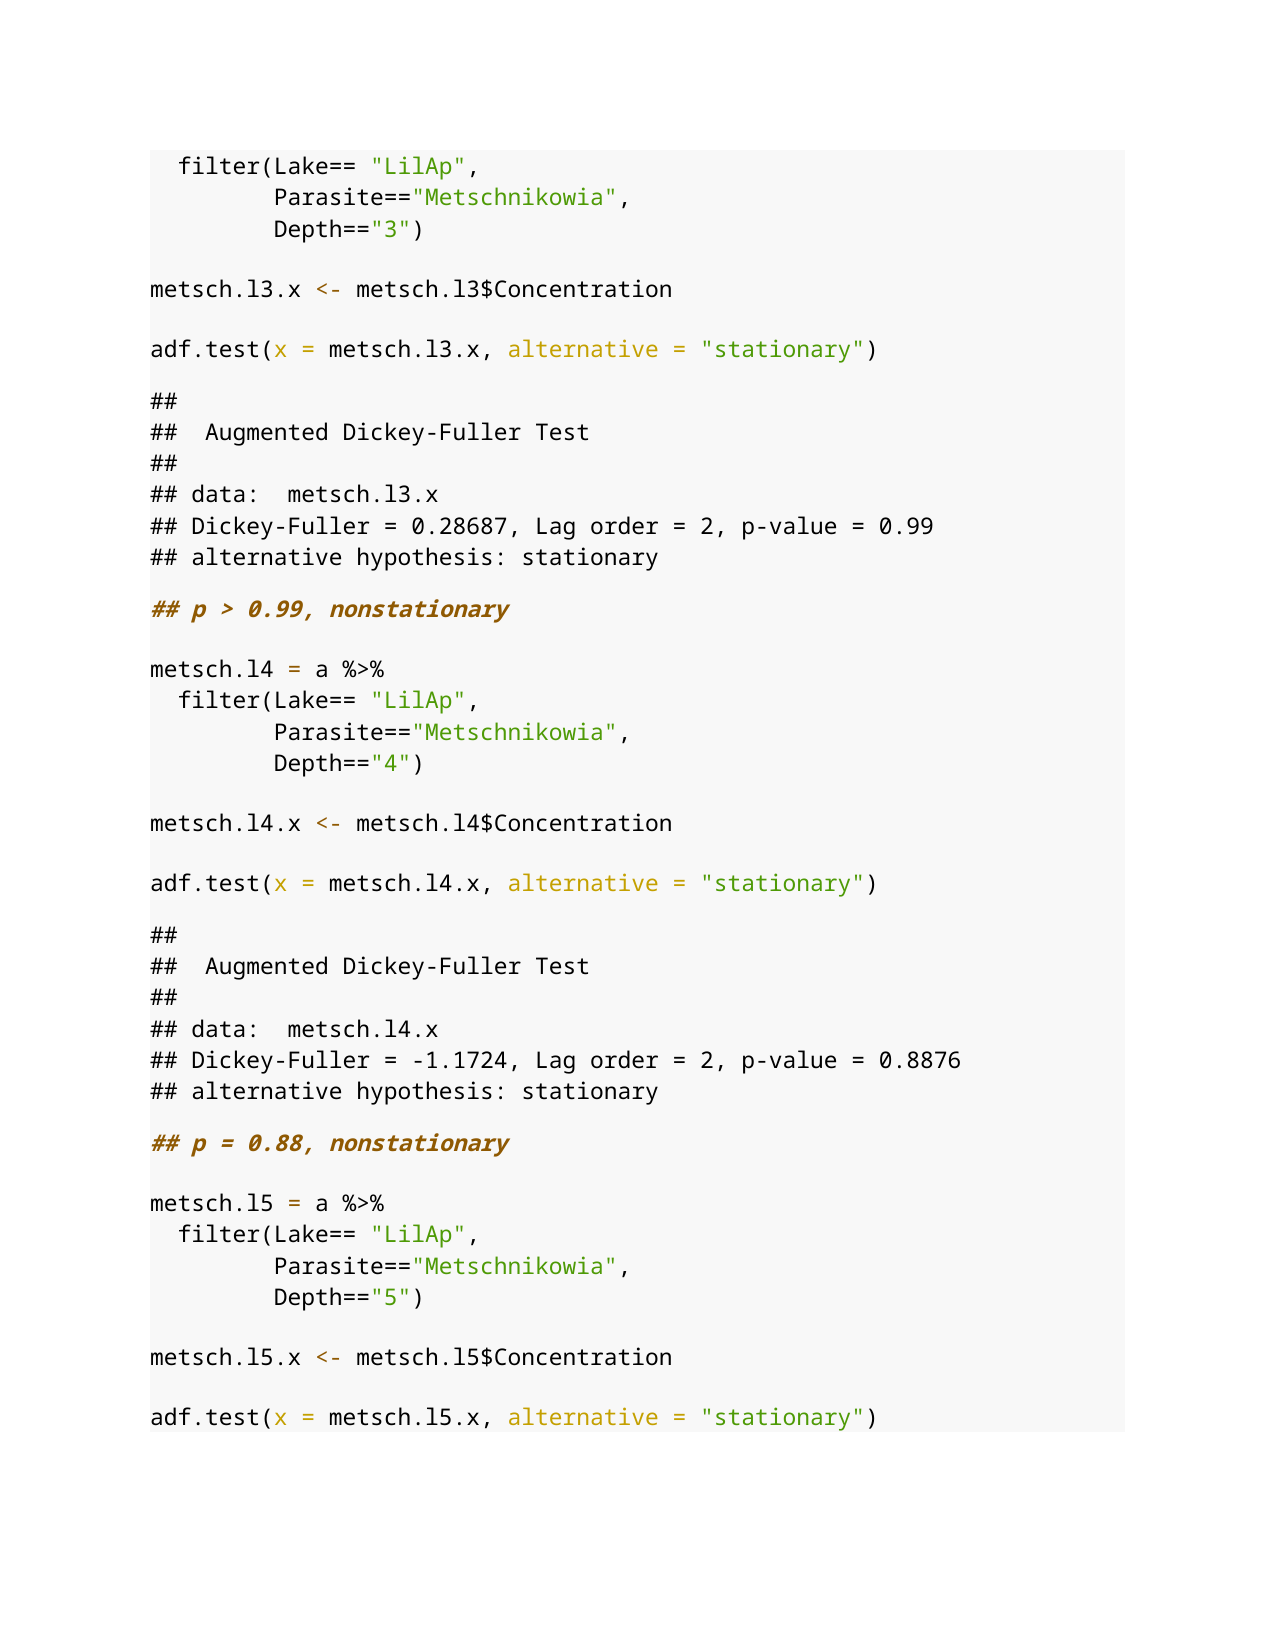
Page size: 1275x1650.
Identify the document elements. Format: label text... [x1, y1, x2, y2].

text ## p = 0.88, nonstationary metsch.l5 = a %>% filter(Lake== "LilAp", Parasite=="Metschnikowia", Depth=="5") metsch.l5.x <- metsch.l5$Concentration adf.test(x = metsch.l5.x, alternative = "stationary") [150, 1127, 1125, 1432]
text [150, 150, 1125, 364]
text ## p > 0.99, nonstationary metsch.l4 = a %>% filter(Lake== "LilAp", Parasite=="Metschnikowia", Depth=="4") metsch.l4.x <- metsch.l4$Concentration adf.test(x = metsch.l4.x, alternative = "stationary") [150, 593, 1125, 898]
text ## ## Augmented Dickey-Fuller Test ## ## data: metsch.l3.x ## Dickey-Fuller = 0.28687, Lag order = 2, p-value = 0.99 ## alternative hypothesis: stationary [150, 384, 1125, 572]
text ## ## Augmented Dickey-Fuller Test ## ## data: metsch.l4.x ## Dickey-Fuller = -1.1724, Lag order = 2, p-value = 0.8876 ## alternative hypothesis: stationary [150, 919, 1125, 1106]
